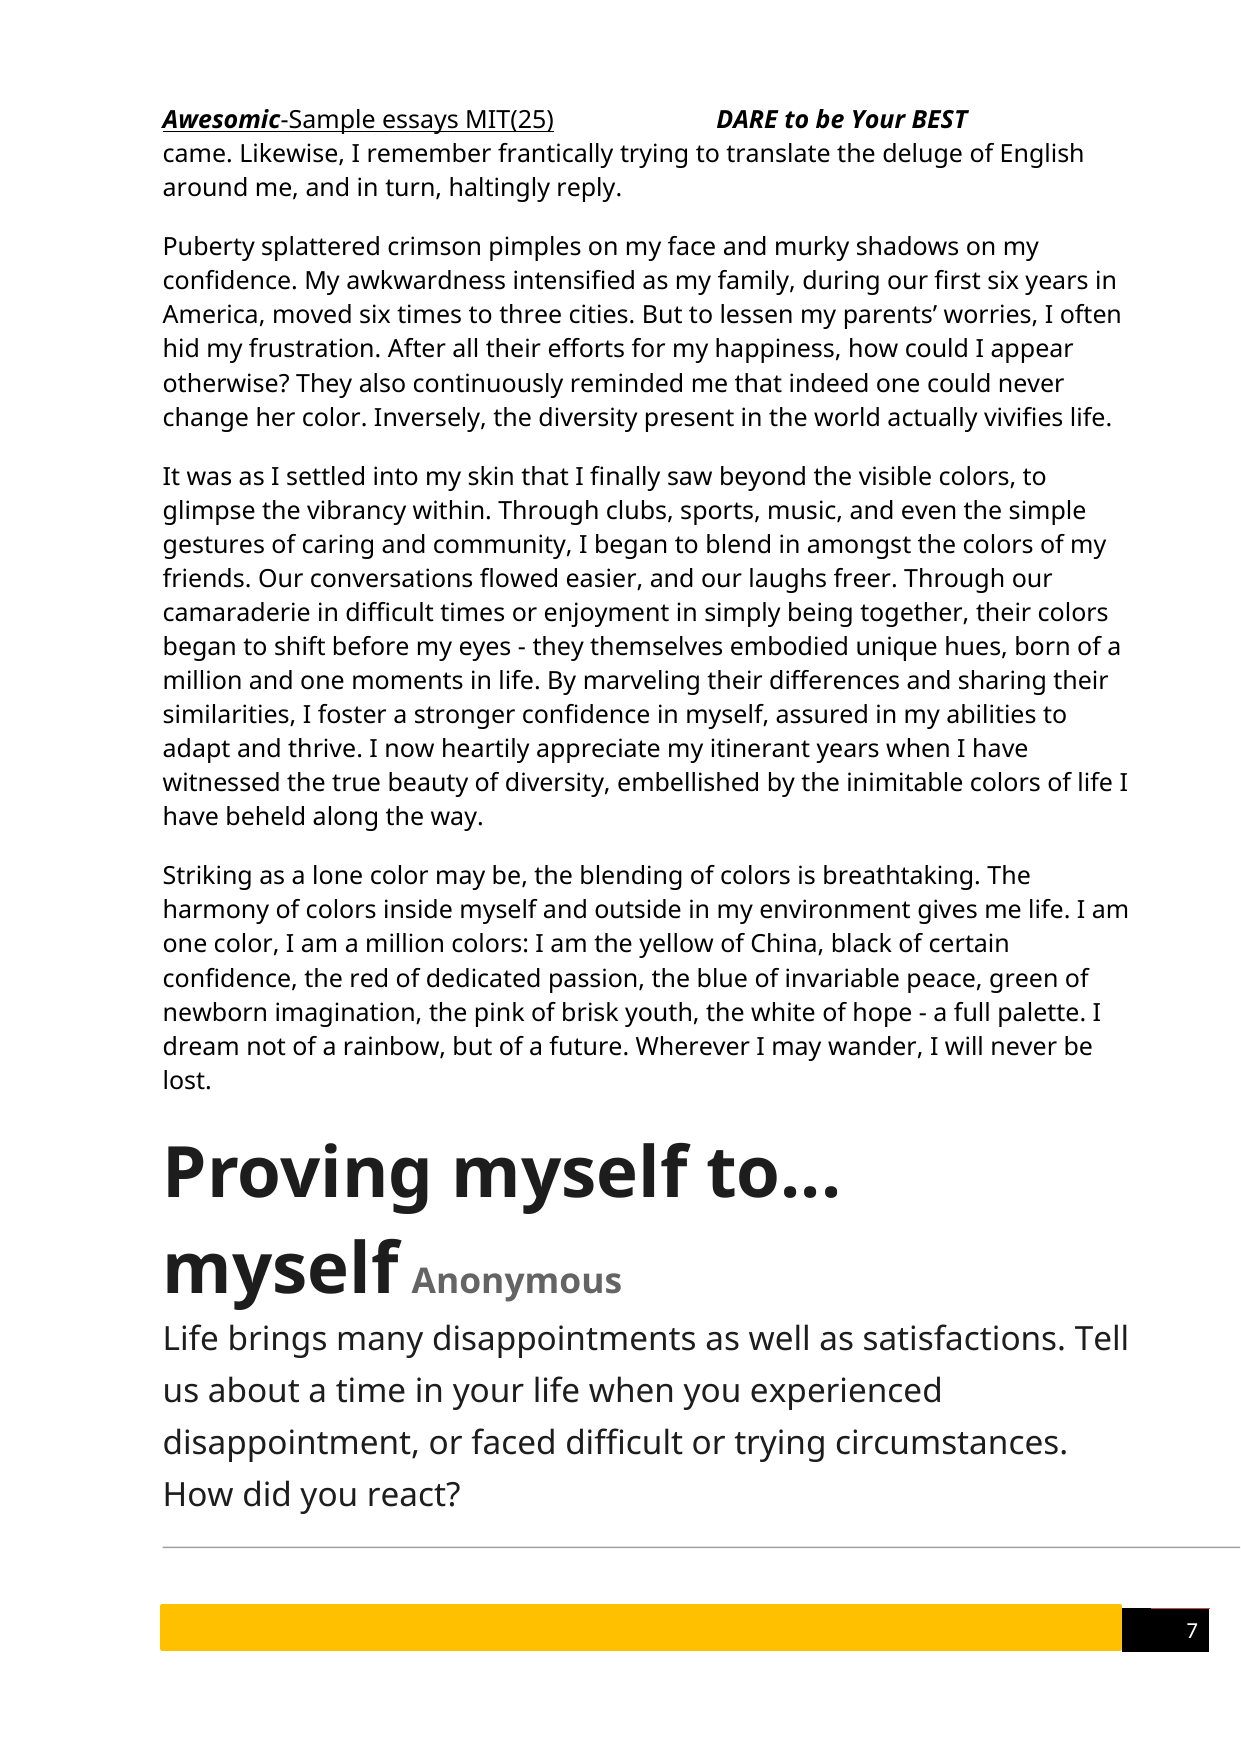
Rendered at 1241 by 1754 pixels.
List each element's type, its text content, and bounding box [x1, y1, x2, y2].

text Puberty splattered crimson pimples on my face and murky shadows on my confidence. My awkwardness intensified as my family, during our first six years in America, moved six times to three cities. But to lessen my parents’ worries, I often hid my frustration. After all their efforts for my happiness, how could I appear otherwise? They also continuously reminded me that indeed one could never change her color. Inversely, the diversity present in the world actually vivifies life. [162, 229, 1137, 433]
text Striking as a lone color may be, the blending of colors is breathtaking. The harmony of colors inside myself and outside in my environment gives me life. I am one color, I am a million colors: I am the yellow of China, black of certain confidence, the red of dedicated passion, the blue of invariable peace, green of newborn imagination, the pink of brisk youth, the white of hope - a full palette. I dream not of a rainbow, but of a future. Wherever I may wander, I will never be lost. [162, 858, 1137, 1096]
text It was as I settled into my skin that I finally saw beyond the visible colors, to glimpse the vibrancy within. Through clubs, sports, music, and even the simple gestures of caring and community, I began to blend in amongst the colors of my friends. Our conversations flowed easier, and our laughs freer. Through our camaraderie in difficult times or enjoyment in simply being together, their colors began to shift before my eyes - they themselves embodied unique hues, born of a million and one moments in life. By marveling their differences and sharing their similarities, I foster a stronger confidence in myself, assured in my abilities to adapt and thrive. I now heartily appreciate my itinerant years when I have witnessed the true beauty of diversity, embellished by the inimitable colors of life I have beheld along the way. [162, 458, 1137, 833]
subtitle Life brings many disappointments as well as satisfactions. Tell us about a time in your life when you experienced disappointment, or faced difficult or trying circumstances. How did you react? [162, 1314, 1137, 1516]
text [162, 136, 1137, 204]
subtitle Proving myself to... myself Anonymous [162, 1121, 1137, 1314]
